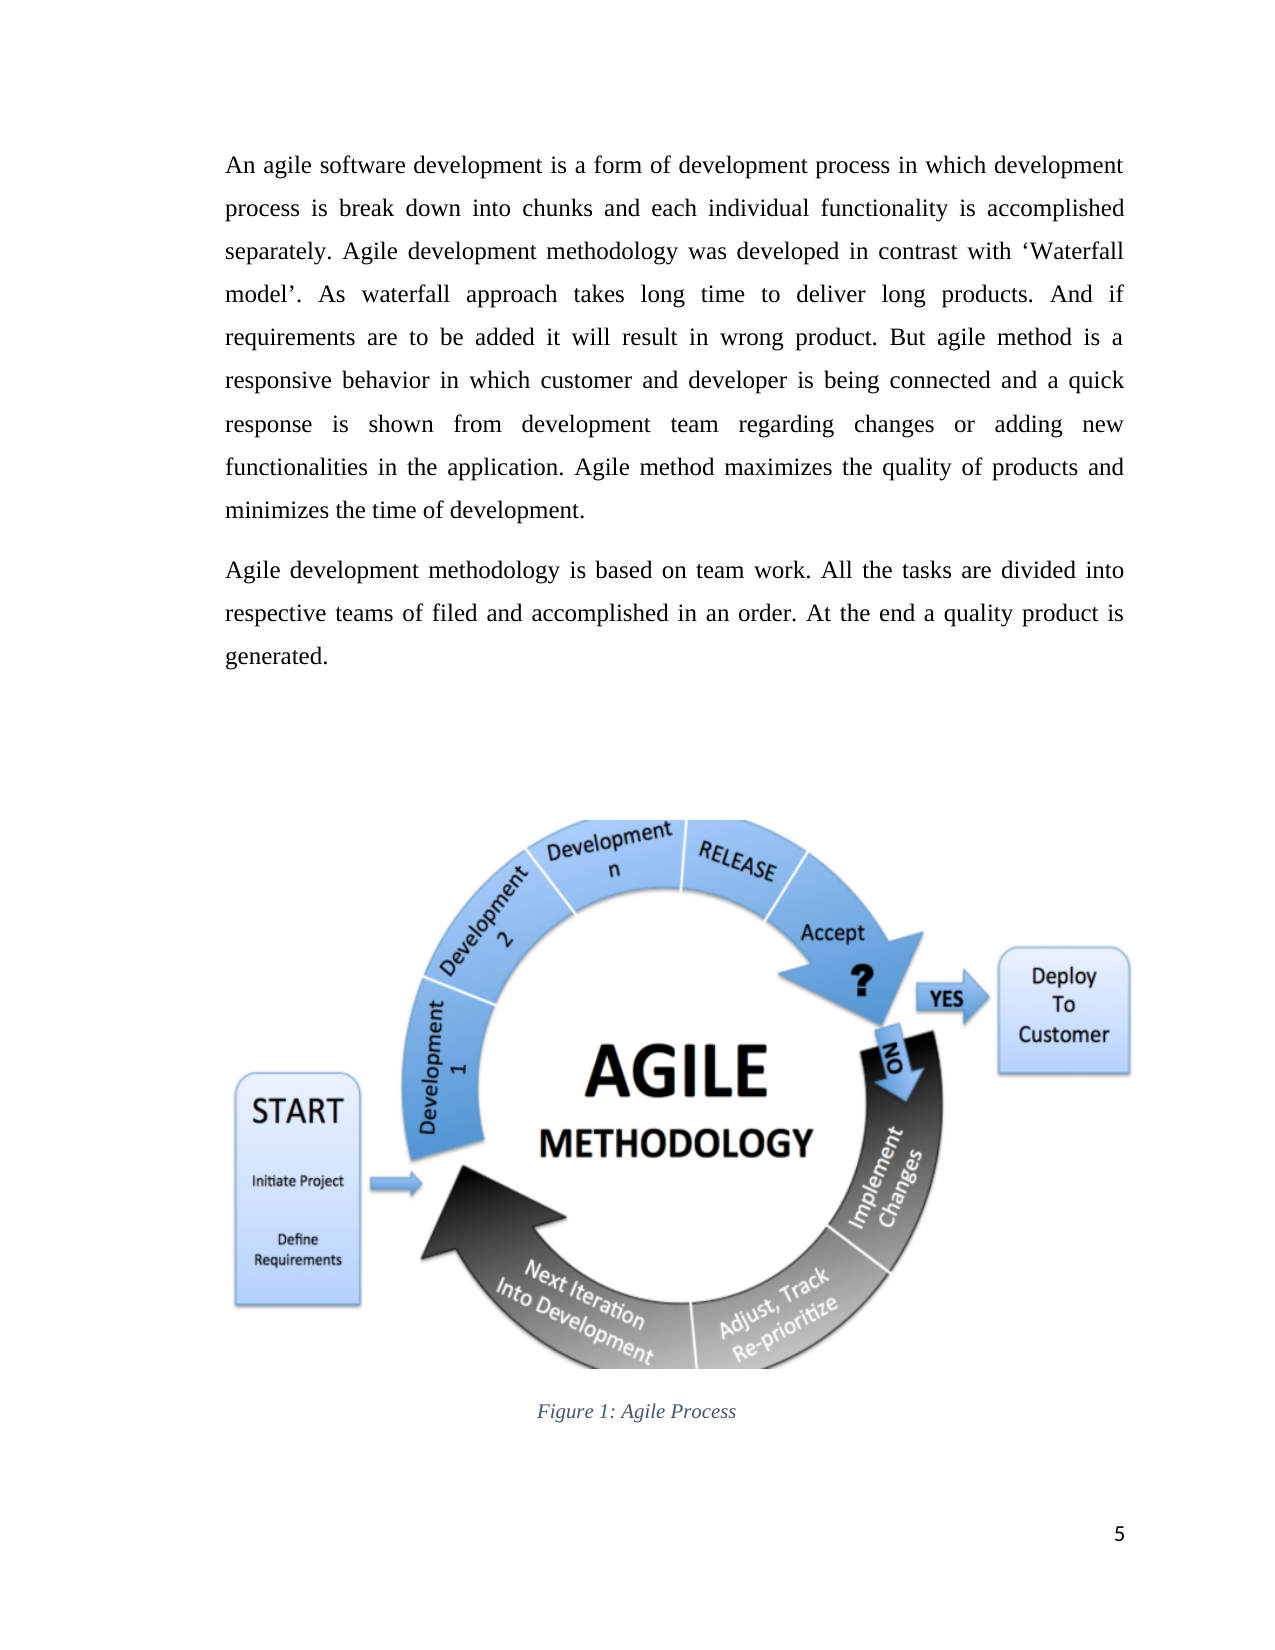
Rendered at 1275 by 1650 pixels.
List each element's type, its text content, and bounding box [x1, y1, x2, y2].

picture [225, 820, 1138, 1369]
text Figure 1: Agile Process [150, 1399, 1125, 1423]
text An agile software development is a form of development process in which development process is break down into chunks and each individual functionality is accomplished separately. Agile development methodology was developed in contrast with ‘Waterfall model’. As waterfall approach takes long time to deliver long products. And if requirements are to be added it will result in wrong product. But agile method is a responsive behavior in which customer and developer is being connected and a quick response is shown from development team regarding changes or adding new functionalities in the application. Agile method maximizes the quality of products and minimizes the time of development. [225, 150, 1125, 524]
text Agile development methodology is based on team work. All the tasks are divided into respective teams of filed and accomplished in an order. At the end a quality product is generated. [225, 555, 1125, 670]
